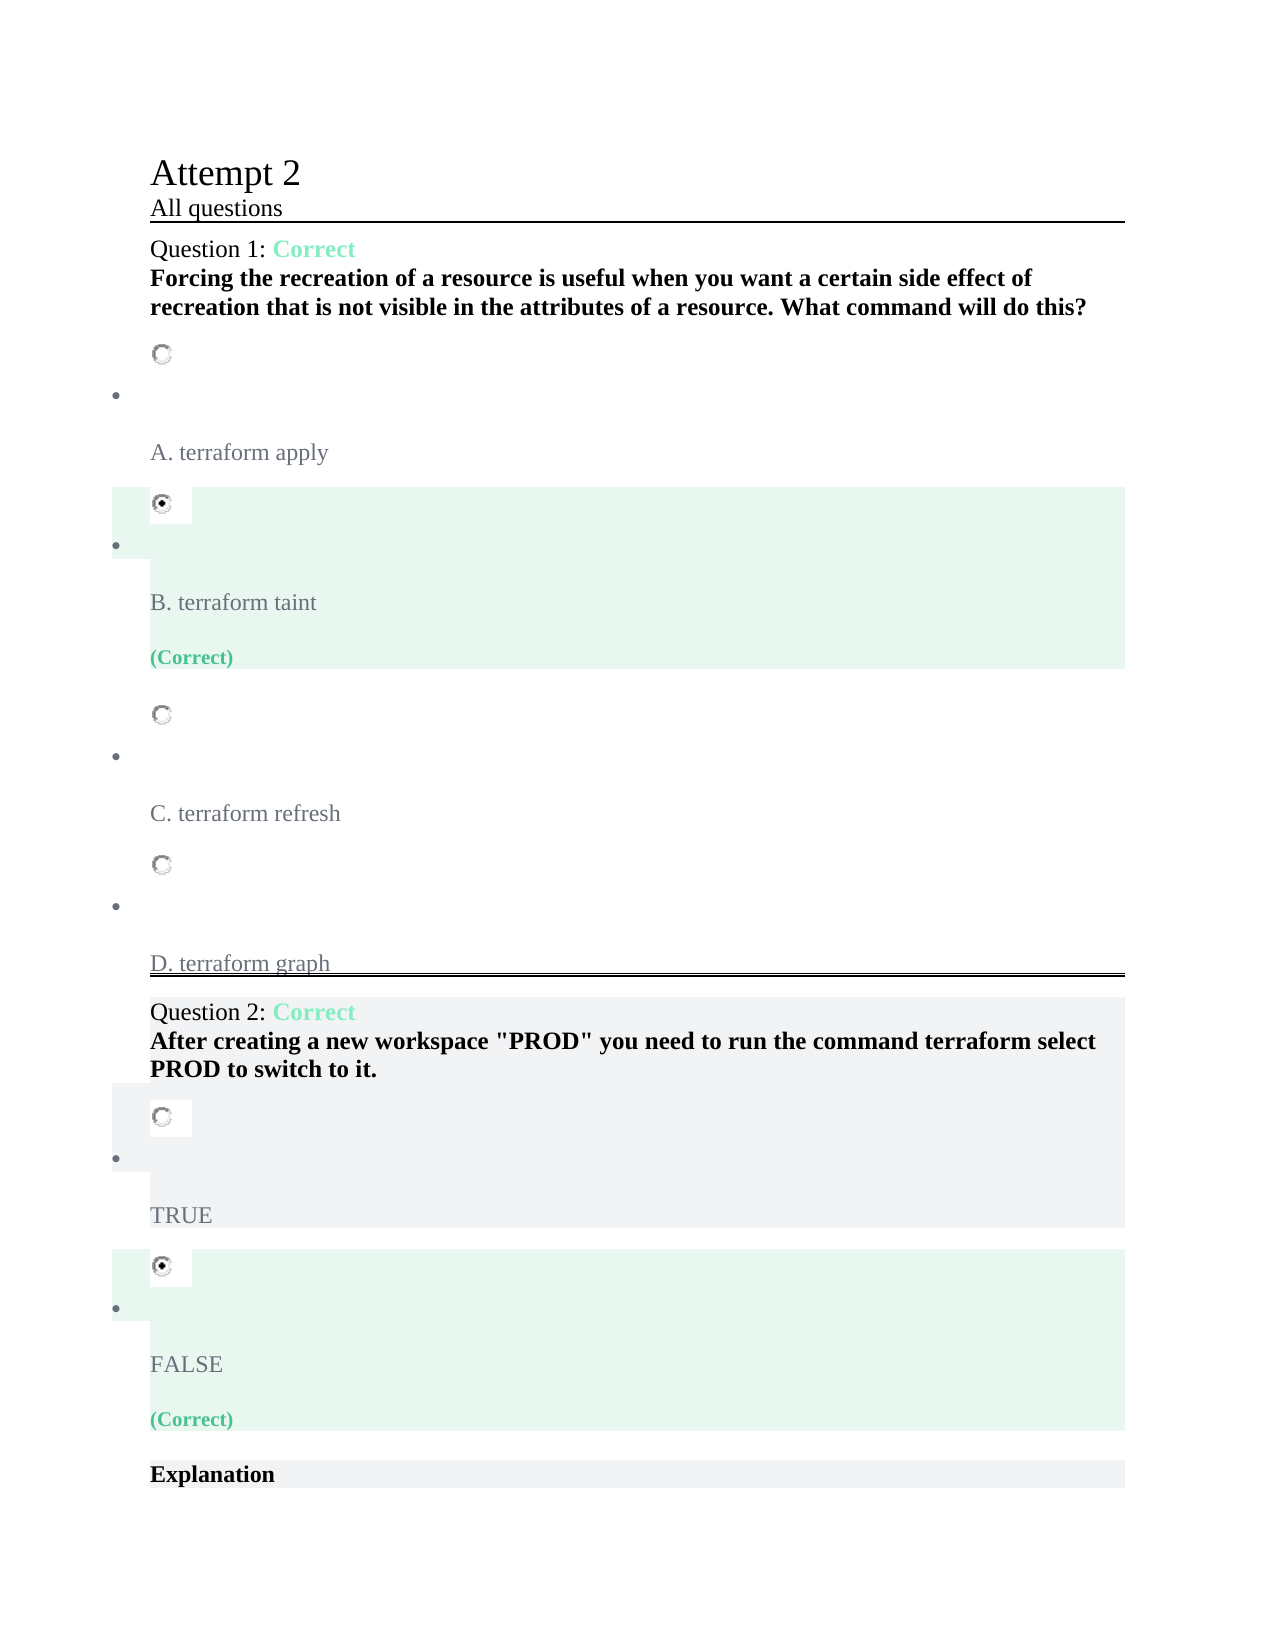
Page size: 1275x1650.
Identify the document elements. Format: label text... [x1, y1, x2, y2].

text FALSE [150, 1350, 1125, 1378]
text After creating a new workspace "PROD" you need to run the command terraform select PROD to switch to it. [150, 1026, 1125, 1083]
text (Correct) [150, 644, 1125, 669]
text Question 2: Correct [150, 997, 1125, 1026]
text C. terraform refresh [150, 799, 1125, 827]
text TRUE [150, 1201, 1125, 1228]
list ​ [112, 1100, 1125, 1172]
text Forcing the recreation of a resource is useful when you want a certain side effect of recreation that is not visible in the attributes of a resource. What command will do this? [150, 263, 1125, 321]
text B. terraform taint [150, 588, 1125, 615]
text Explanation [150, 1460, 1125, 1488]
list ​ [112, 698, 1125, 770]
list ​ [112, 487, 1125, 559]
text A. terraform apply [150, 438, 1125, 466]
list ​ [112, 337, 1125, 409]
text D. terraform graph [150, 948, 1125, 973]
text Attempt 2 [150, 150, 1125, 193]
list ​ [112, 1249, 1125, 1321]
text Question 1: Correct [150, 234, 1125, 263]
text (Correct) [150, 1407, 1125, 1431]
list ​ [112, 847, 1125, 919]
text All questions [150, 193, 1125, 221]
